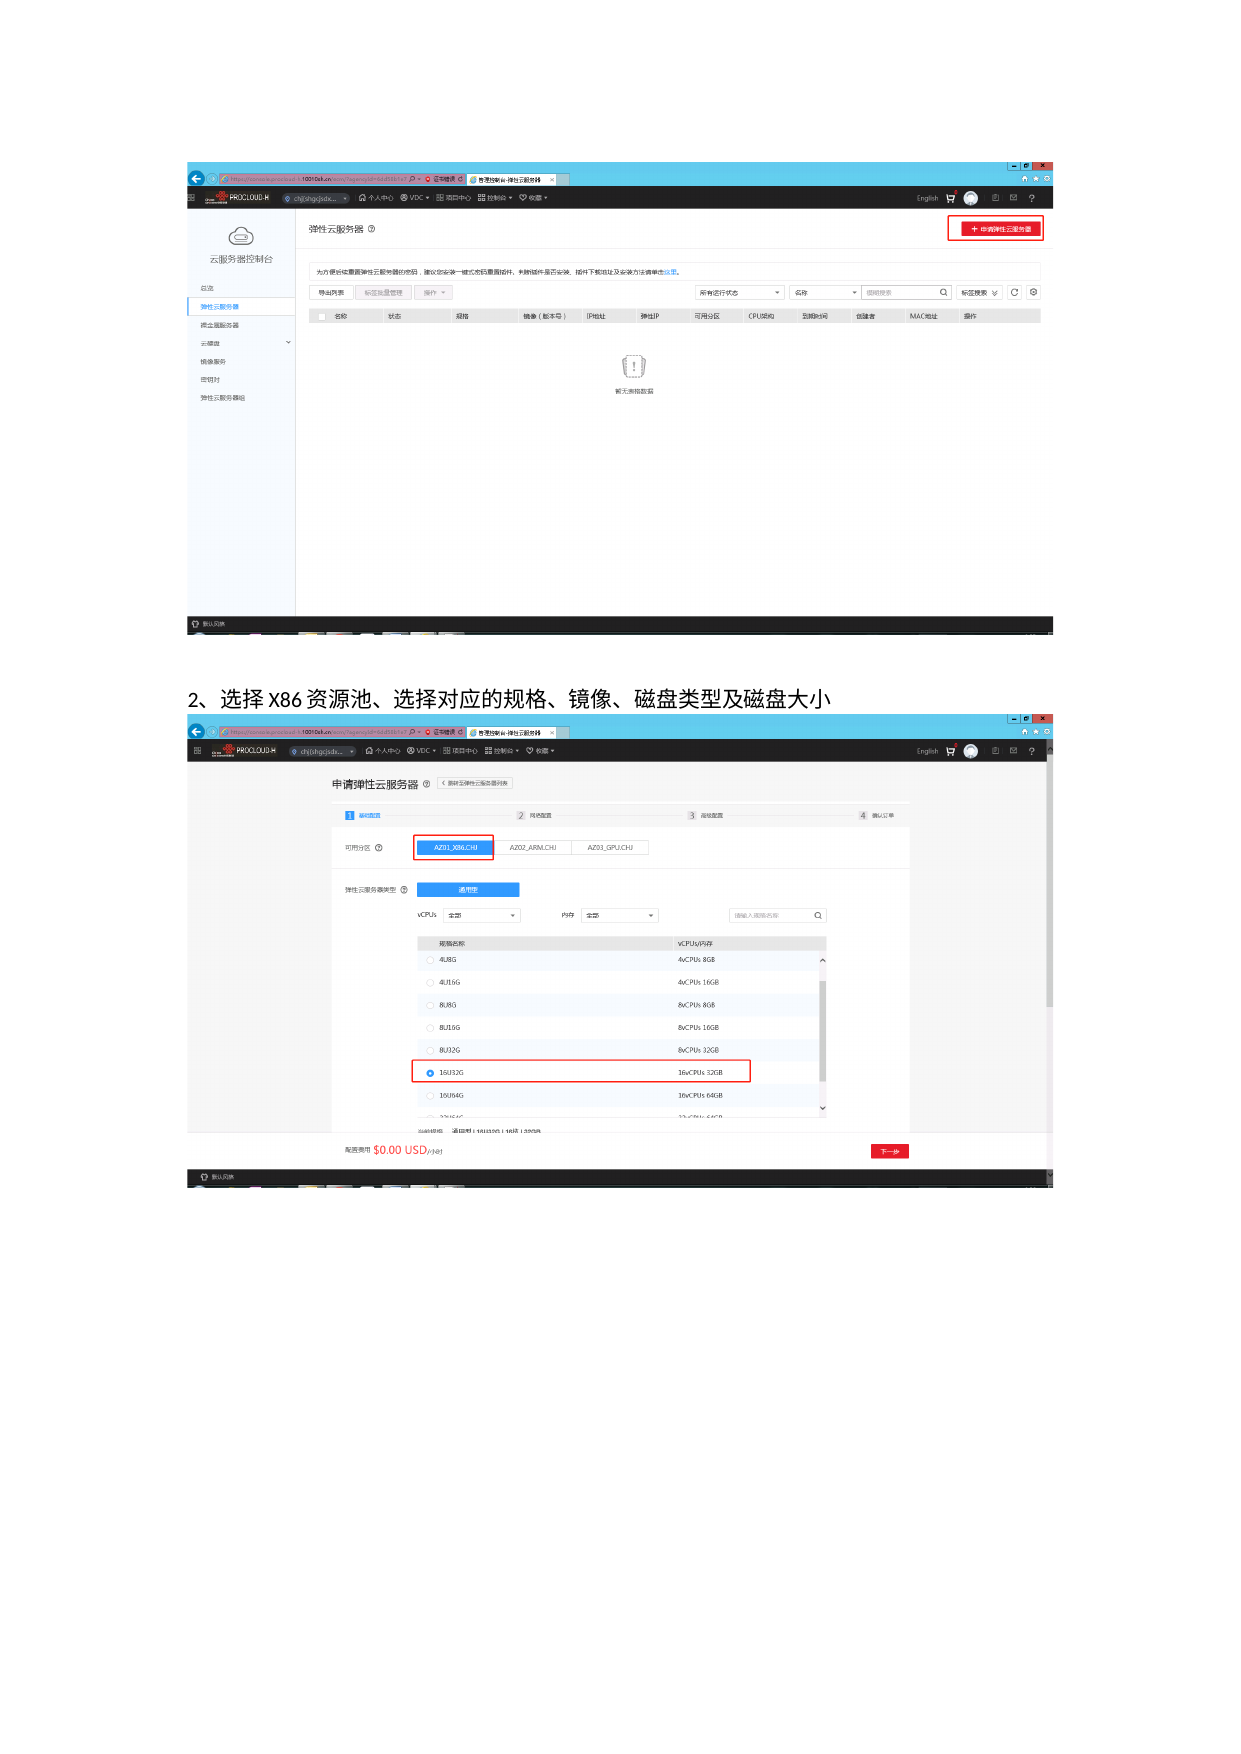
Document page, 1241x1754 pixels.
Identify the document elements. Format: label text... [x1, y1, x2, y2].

text 2、选择X86资源池、选择对应的规格、镜像、磁盘类型及磁盘大小 [187, 682, 1053, 714]
picture [187, 714, 1054, 1188]
picture [187, 162, 1054, 635]
